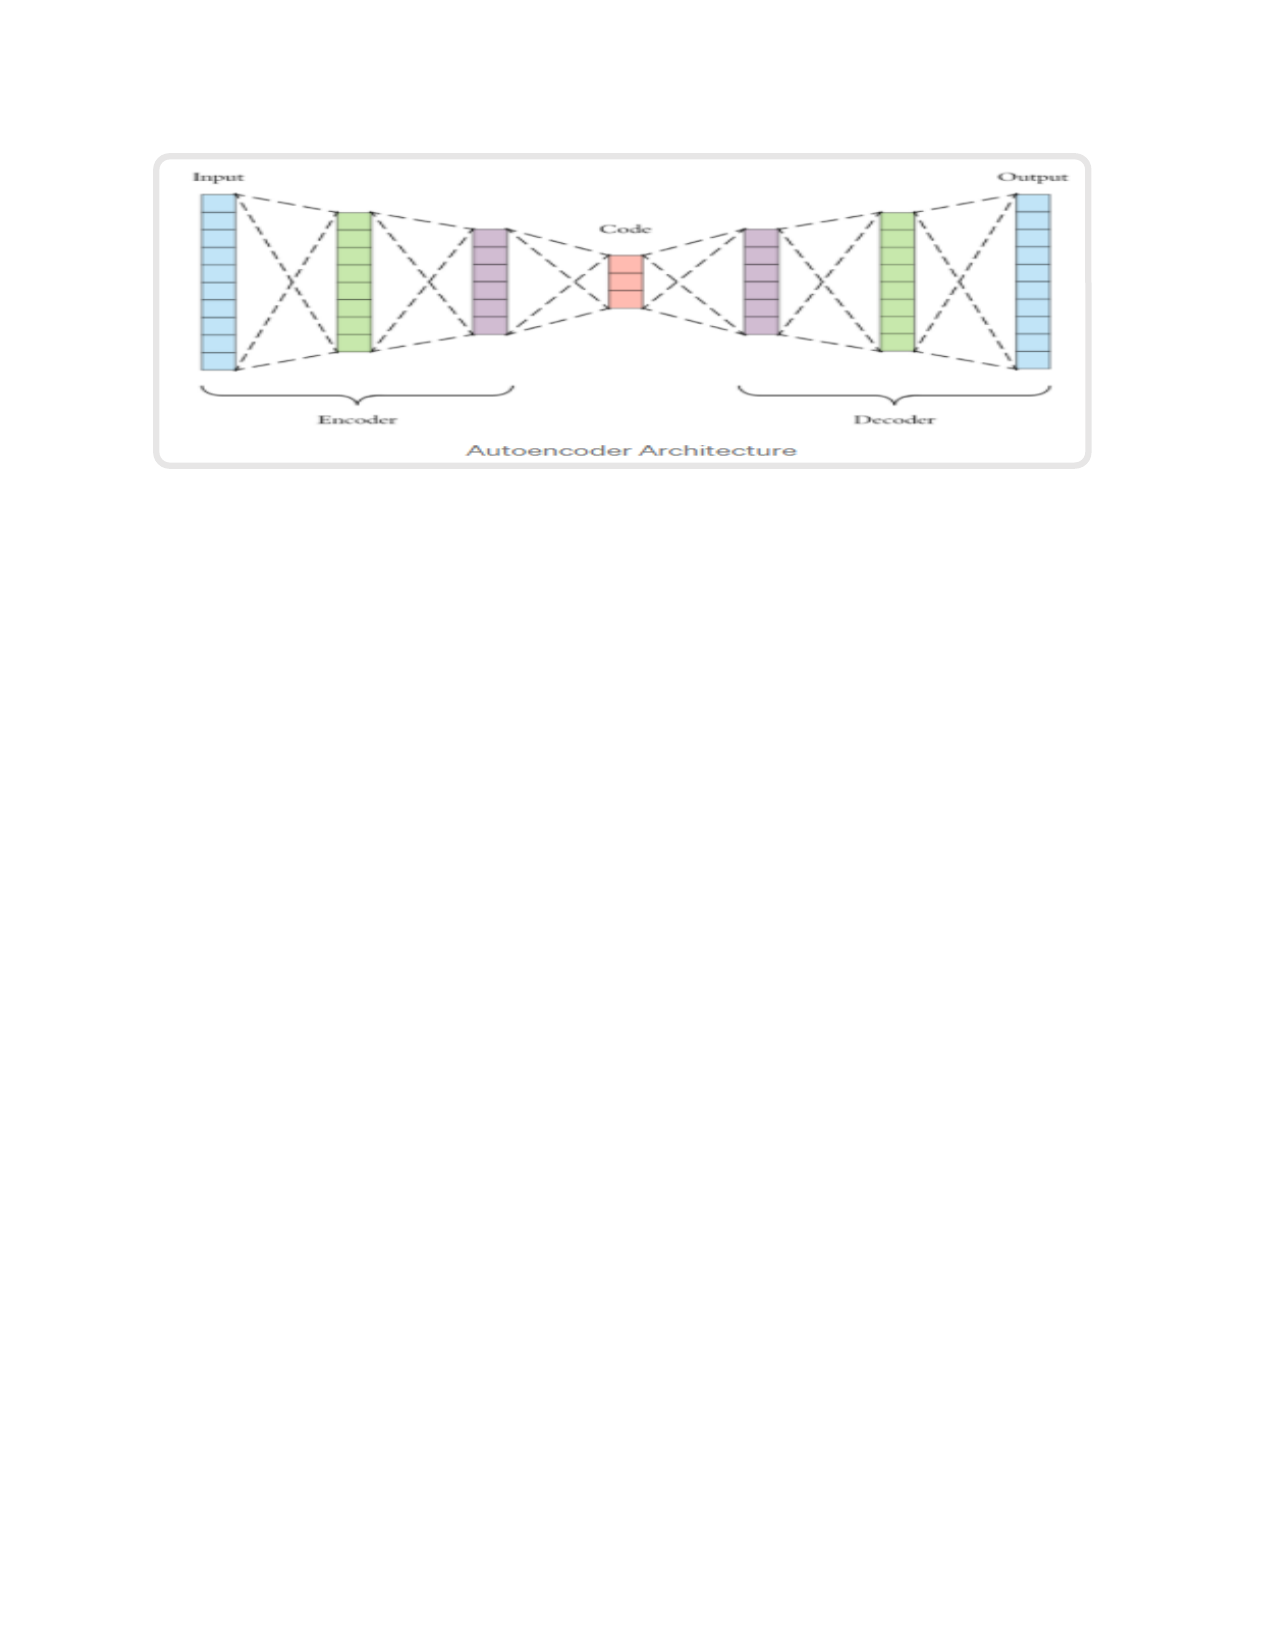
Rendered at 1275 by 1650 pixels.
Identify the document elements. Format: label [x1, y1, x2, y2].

picture [160, 160, 1085, 462]
